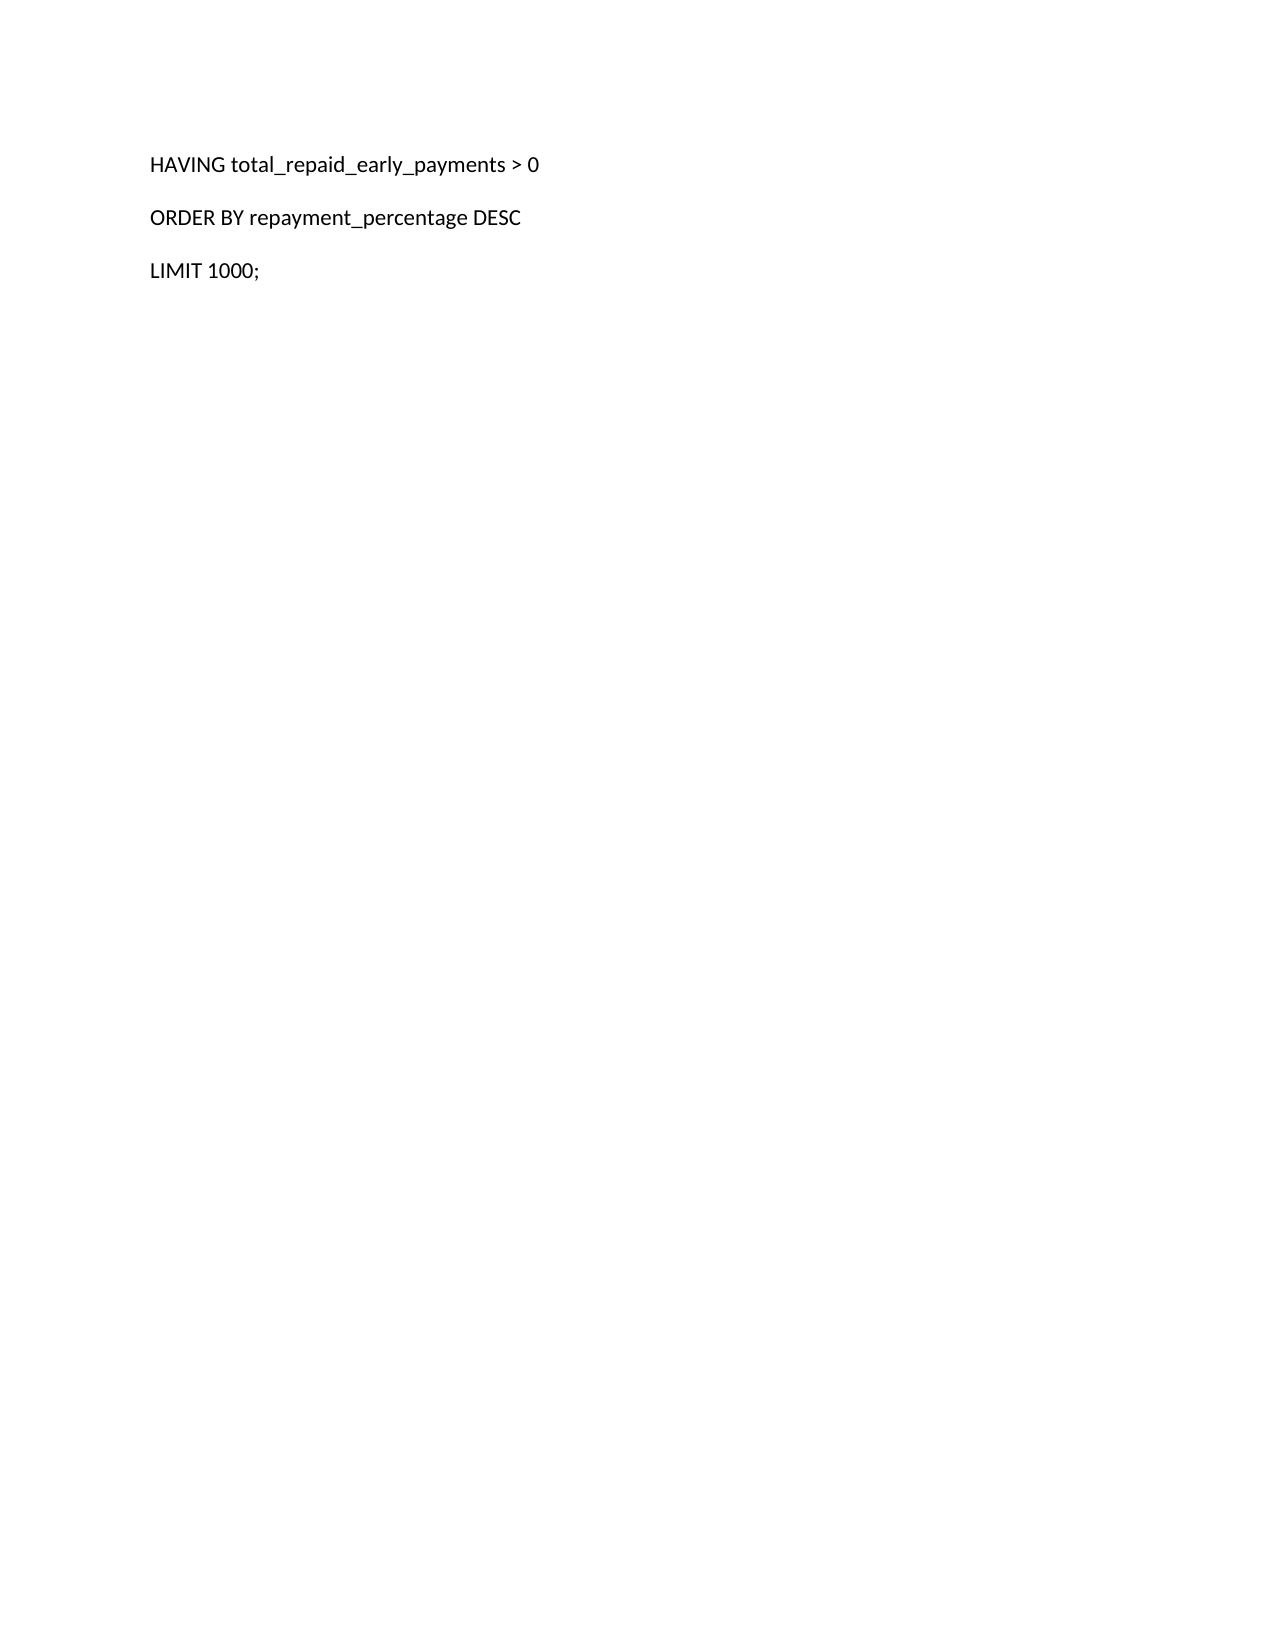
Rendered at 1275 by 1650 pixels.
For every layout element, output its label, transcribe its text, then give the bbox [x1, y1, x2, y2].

text LIMIT 1000; [150, 256, 1125, 284]
text ORDER BY repayment_percentage DESC [150, 203, 1125, 231]
text HAVING total_repaid_early_payments > 0 [150, 150, 1125, 178]
